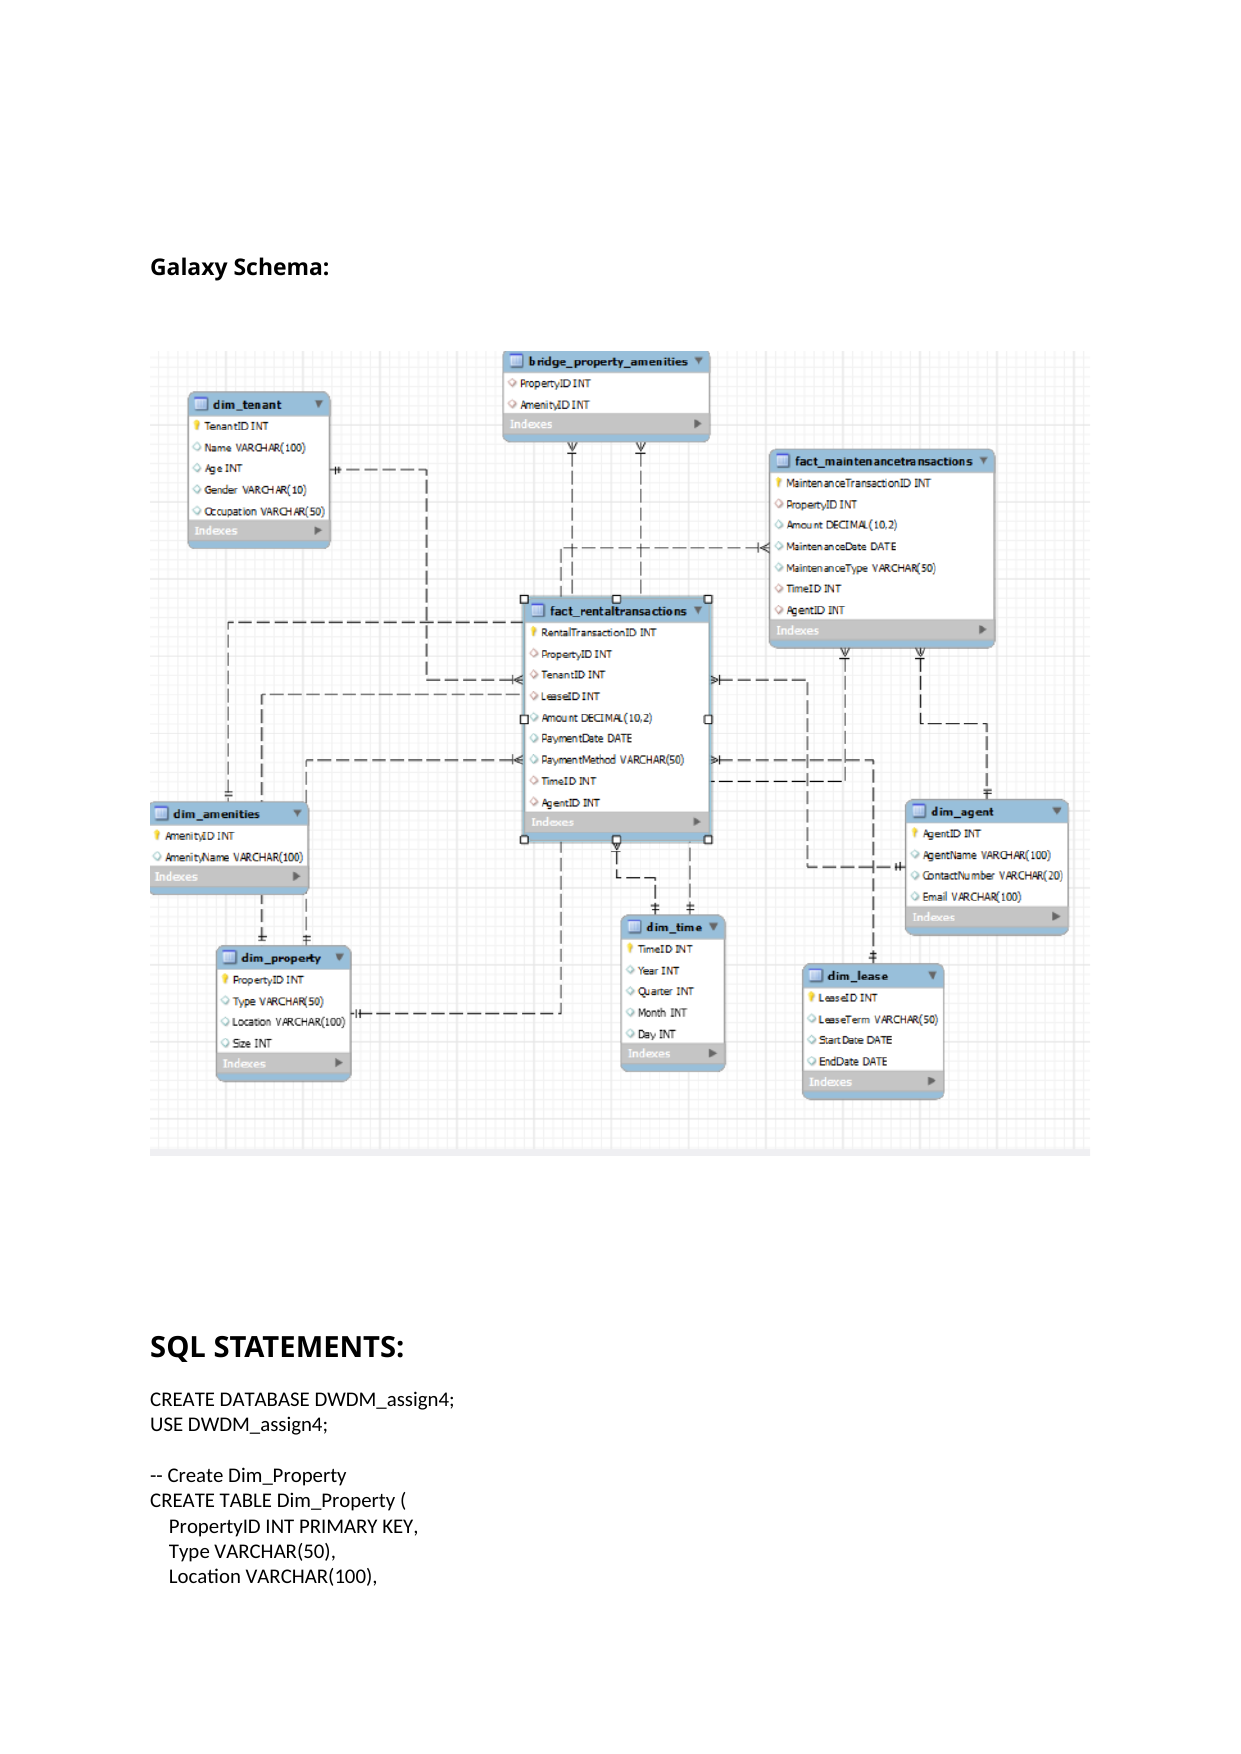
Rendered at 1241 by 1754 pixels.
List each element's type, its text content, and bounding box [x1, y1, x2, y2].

text PropertyID INT PRIMARY KEY, [150, 1513, 1090, 1538]
text SQL STATEMENTS: [150, 1326, 1090, 1366]
text CREATE DATABASE DWDM_assign4; [150, 1386, 1090, 1411]
text Galaxy Schema: [150, 251, 1090, 282]
picture [150, 351, 1091, 1156]
text CREATE TABLE Dim_Property ( [150, 1487, 1090, 1513]
text Location VARCHAR(100), [150, 1564, 1090, 1589]
text Type VARCHAR(50), [150, 1538, 1090, 1564]
text USE DWDM_assign4; [150, 1411, 1090, 1437]
text -- Create Dim_Property [150, 1462, 1090, 1487]
